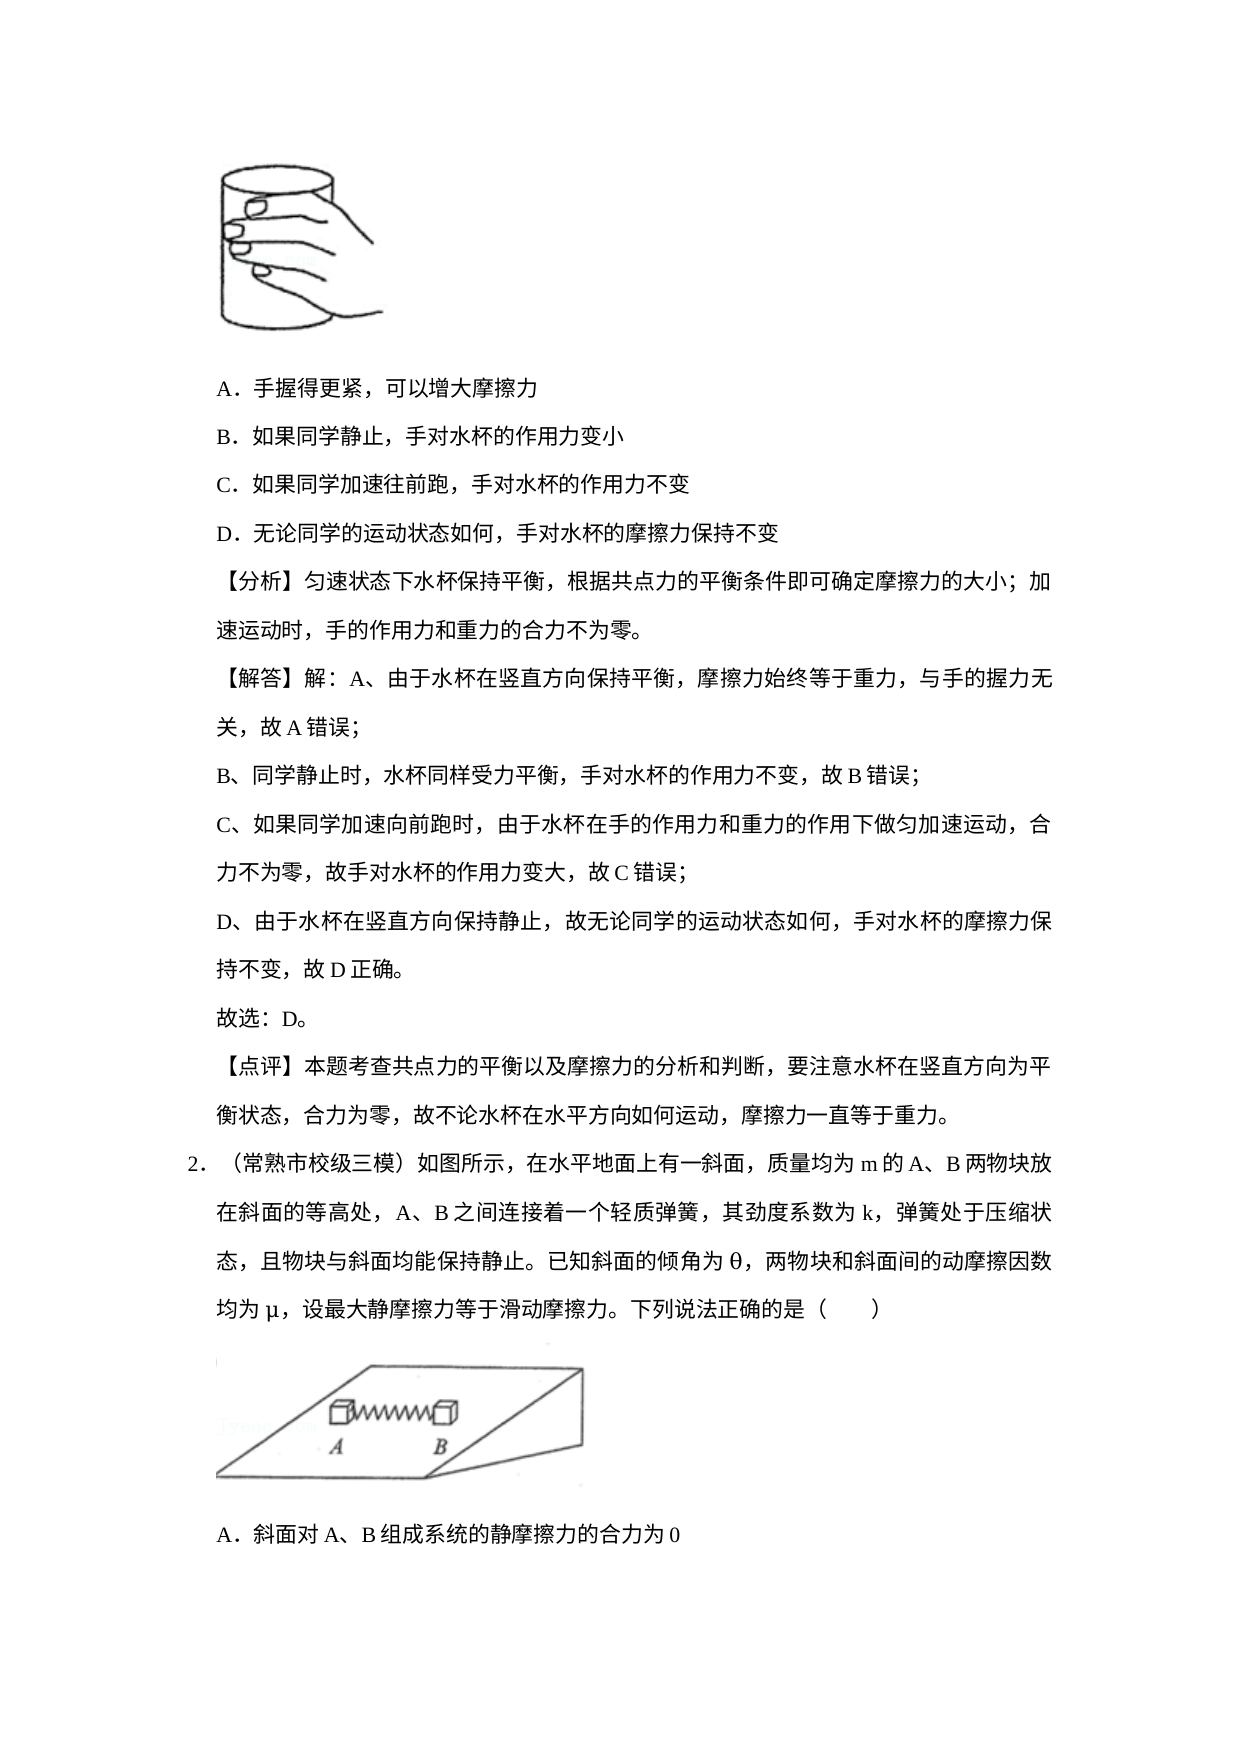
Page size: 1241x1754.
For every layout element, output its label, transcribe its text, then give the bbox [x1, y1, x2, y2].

text 【分析】匀速状态下水杯保持平衡，根据共点力的平衡条件即可确定摩擦力的大小；加速运动时，手的作用力和重力的合力不为零。 [216, 564, 1053, 645]
text B．如果同学静止，手对水杯的作用力变小 [187, 419, 1053, 451]
text 故选：D。 [216, 1000, 1053, 1033]
text A．手握得更紧，可以增大摩擦力 [187, 370, 1053, 403]
text 【点评】本题考查共点力的平衡以及摩擦力的分析和判断，要注意水杯在竖直方向为平衡状态，合力为零，故不论水杯在水平方向如何运动，摩擦力一直等于重力。 [216, 1049, 1053, 1130]
picture [216, 162, 393, 337]
text C、如果同学加速向前跑时，由于水杯在手的作用力和重力的作用下做匀加速运动，合力不为零，故手对水杯的作用力变大，故C错误； [216, 806, 1053, 887]
text 【解答】解：A、由于水杯在竖直方向保持平衡，摩擦力始终等于重力，与手的握力无关，故A错误； [216, 661, 1053, 742]
text B、同学静止时，水杯同样受力平衡，手对水杯的作用力不变，故B错误； [216, 758, 1053, 790]
picture [216, 1340, 590, 1492]
text D、由于水杯在竖直方向保持静止，故无论同学的运动状态如何，手对水杯的摩擦力保持不变，故D正确。 [216, 903, 1053, 984]
text A．斜面对A、B组成系统的静摩擦力的合力为0 [187, 1516, 1053, 1549]
text D．无论同学的运动状态如何，手对水杯的摩擦力保持不变 [187, 515, 1053, 548]
text C．如果同学加速往前跑，手对水杯的作用力不变 [187, 467, 1053, 499]
text 2．（常熟市校级三模）如图所示，在水平地面上有一斜面，质量均为m的A、B两物块放在斜面的等高处，A、B之间连接着一个轻质弹簧，其劲度系数为k，弹簧处于压缩状态，且物块与斜面均能保持静止。已知斜面的倾角为θ，两物块和斜面间的动摩擦因数均为μ，设最大静摩擦力等于滑动摩擦力。下列说法正确的是（ ） [187, 1146, 1053, 1324]
